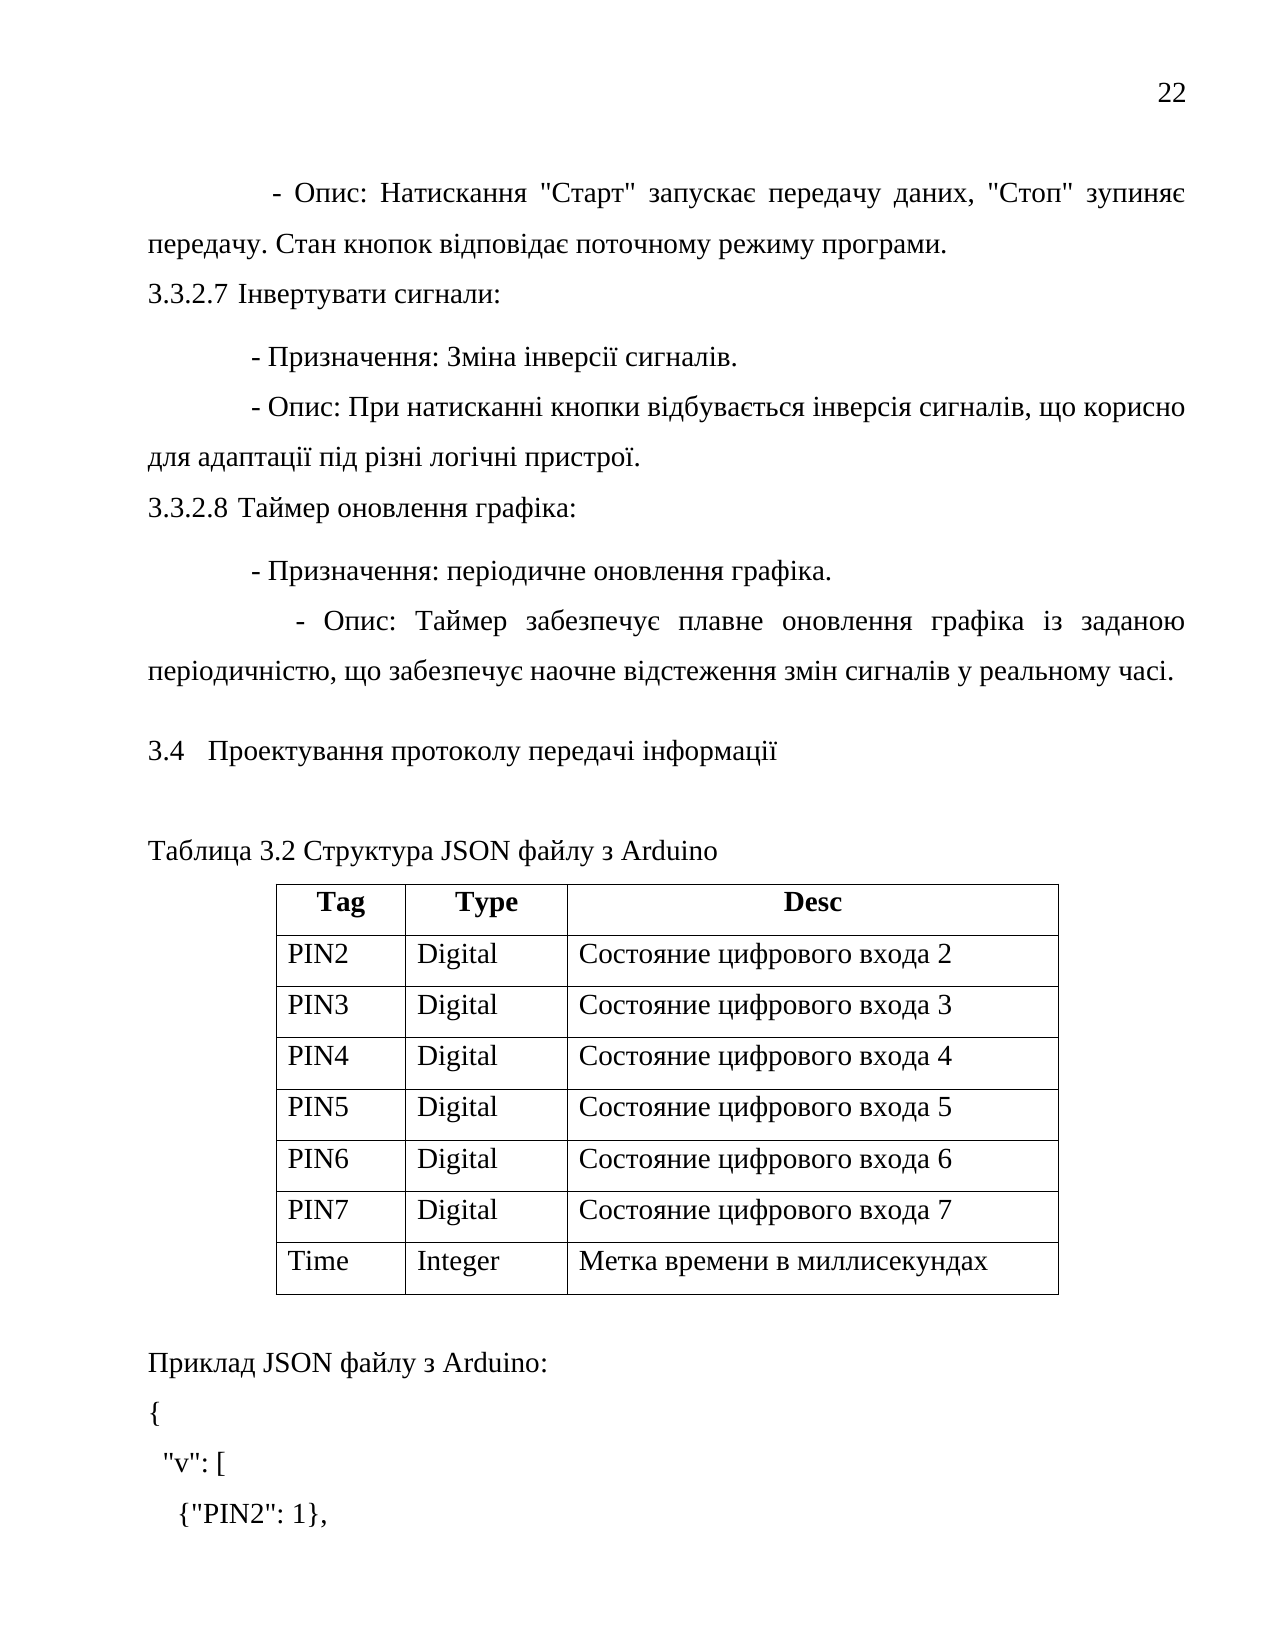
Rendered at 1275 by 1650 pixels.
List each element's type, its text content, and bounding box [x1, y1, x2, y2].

table_cell PIN3 [277, 987, 405, 1037]
text - Призначення: періодичне оновлення графіка. [148, 553, 1186, 586]
subtitle Проектування протоколу передачі інформації [148, 733, 1186, 766]
table_cell Digital [406, 1192, 567, 1242]
text "v": [ [148, 1445, 1186, 1479]
table_cell Digital [406, 1141, 567, 1191]
table_cell Digital [406, 936, 567, 986]
table_cell Time [277, 1243, 405, 1293]
table_cell Состояние цифрового входа 4 [568, 1038, 1058, 1088]
table_header Desc [568, 885, 1058, 935]
table_cell Состояние цифрового входа 7 [568, 1192, 1058, 1242]
table_cell Состояние цифрового входа 6 [568, 1141, 1058, 1191]
table_cell PIN7 [277, 1192, 405, 1242]
table_header Type [406, 885, 567, 935]
table_header Tag [277, 885, 405, 935]
text Приклад JSON файлу з Arduino: [148, 1345, 1186, 1378]
text {"PIN2": 1}, [148, 1496, 1186, 1529]
text - Призначення: Зміна інверсії сигналів. [148, 339, 1186, 372]
table_cell Digital [406, 987, 567, 1037]
text { [148, 1395, 1186, 1429]
table_cell PIN2 [277, 936, 405, 986]
table_cell PIN4 [277, 1038, 405, 1088]
table_cell PIN5 [277, 1090, 405, 1140]
subtitle Таймер оновлення графіка: [148, 490, 1186, 523]
text - Опис: Натискання "Старт" запускає передачу даних, "Стоп" зупиняє передачу. Стан кнопок відповідає поточному режиму програми. [148, 176, 1186, 259]
table_cell Метка времени в миллисекундах [568, 1243, 1058, 1293]
text - Опис: Таймер забезпечує плавне оновлення графіка із заданою періодичністю, що забезпечує наочне відстеження змін сигналів у реальному часі. [148, 603, 1186, 687]
table_cell Состояние цифрового входа 3 [568, 987, 1058, 1037]
table_cell Digital [406, 1090, 567, 1140]
subtitle Інвертувати сигнали: [148, 276, 1186, 310]
table_cell Состояние цифрового входа 2 [568, 936, 1058, 986]
table_cell Digital [406, 1038, 567, 1088]
table_cell Состояние цифрового входа 5 [568, 1090, 1058, 1140]
text - Опис: При натисканні кнопки відбувається інверсія сигналів, що корисно для адаптації під різні логічні пристрої. [148, 389, 1186, 473]
table_cell PIN6 [277, 1141, 405, 1191]
table_cell Integer [406, 1243, 567, 1293]
